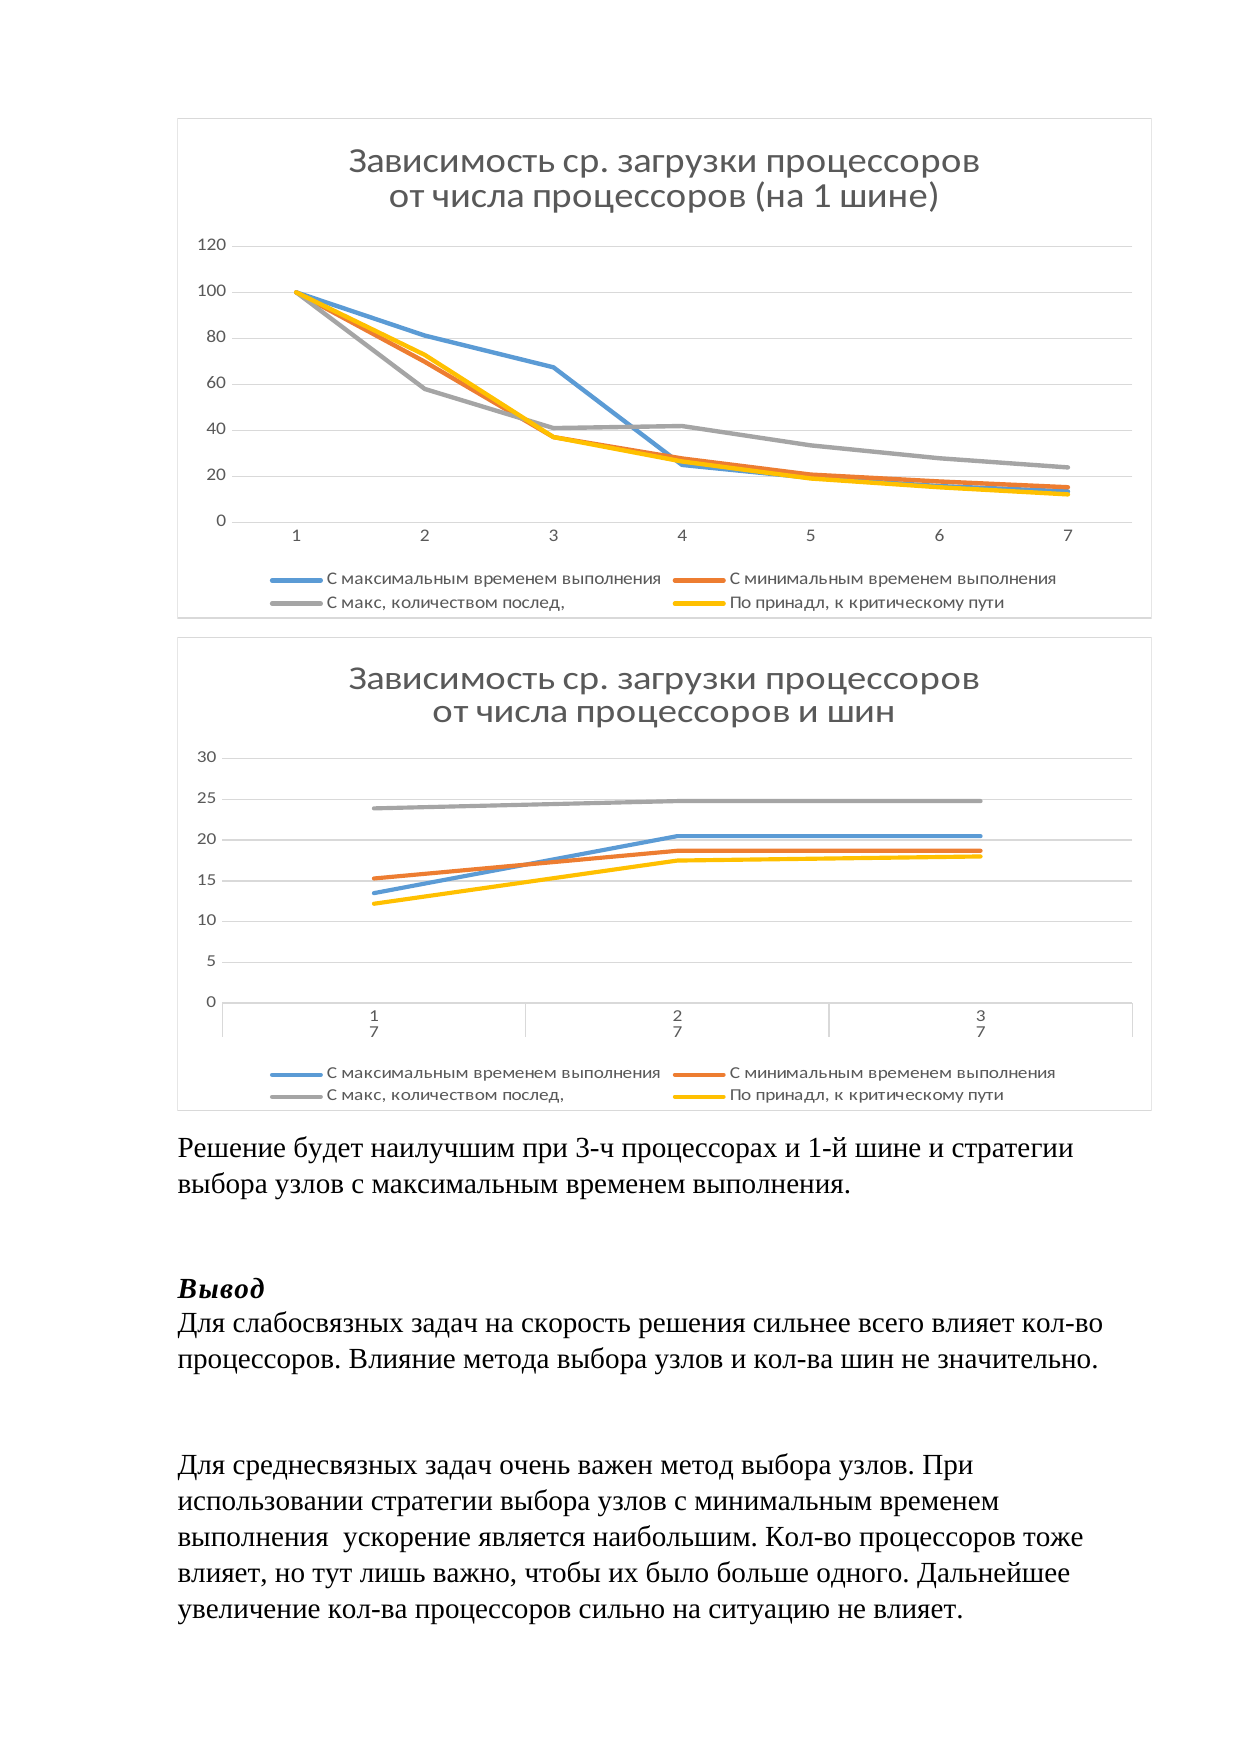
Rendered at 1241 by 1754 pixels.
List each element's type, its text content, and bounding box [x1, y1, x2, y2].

text Решение будет наилучшим при 3-ч процессорах и 1-й шине и стратегии выбора узлов с максимальным временем выполнения. [177, 1130, 1152, 1199]
text Для слабосвязных задач на скорость решения сильнее всего влияет кол-во процессоров. Влияние метода выбора узлов и кол-ва шин не значительно. [177, 1305, 1152, 1375]
text Вывод [177, 1271, 1152, 1305]
text Для среднесвязных задач очень важен метод выбора узлов. При использовании стратегии выбора узлов с минимальным временем выполнения ускорение является наибольшим. Кол-во процессоров тоже влияет, но тут лишь важно, чтобы их было больше одного. Дальнейшее увеличение кол-ва процессоров сильно на ситуацию не влияет. [177, 1447, 1152, 1625]
